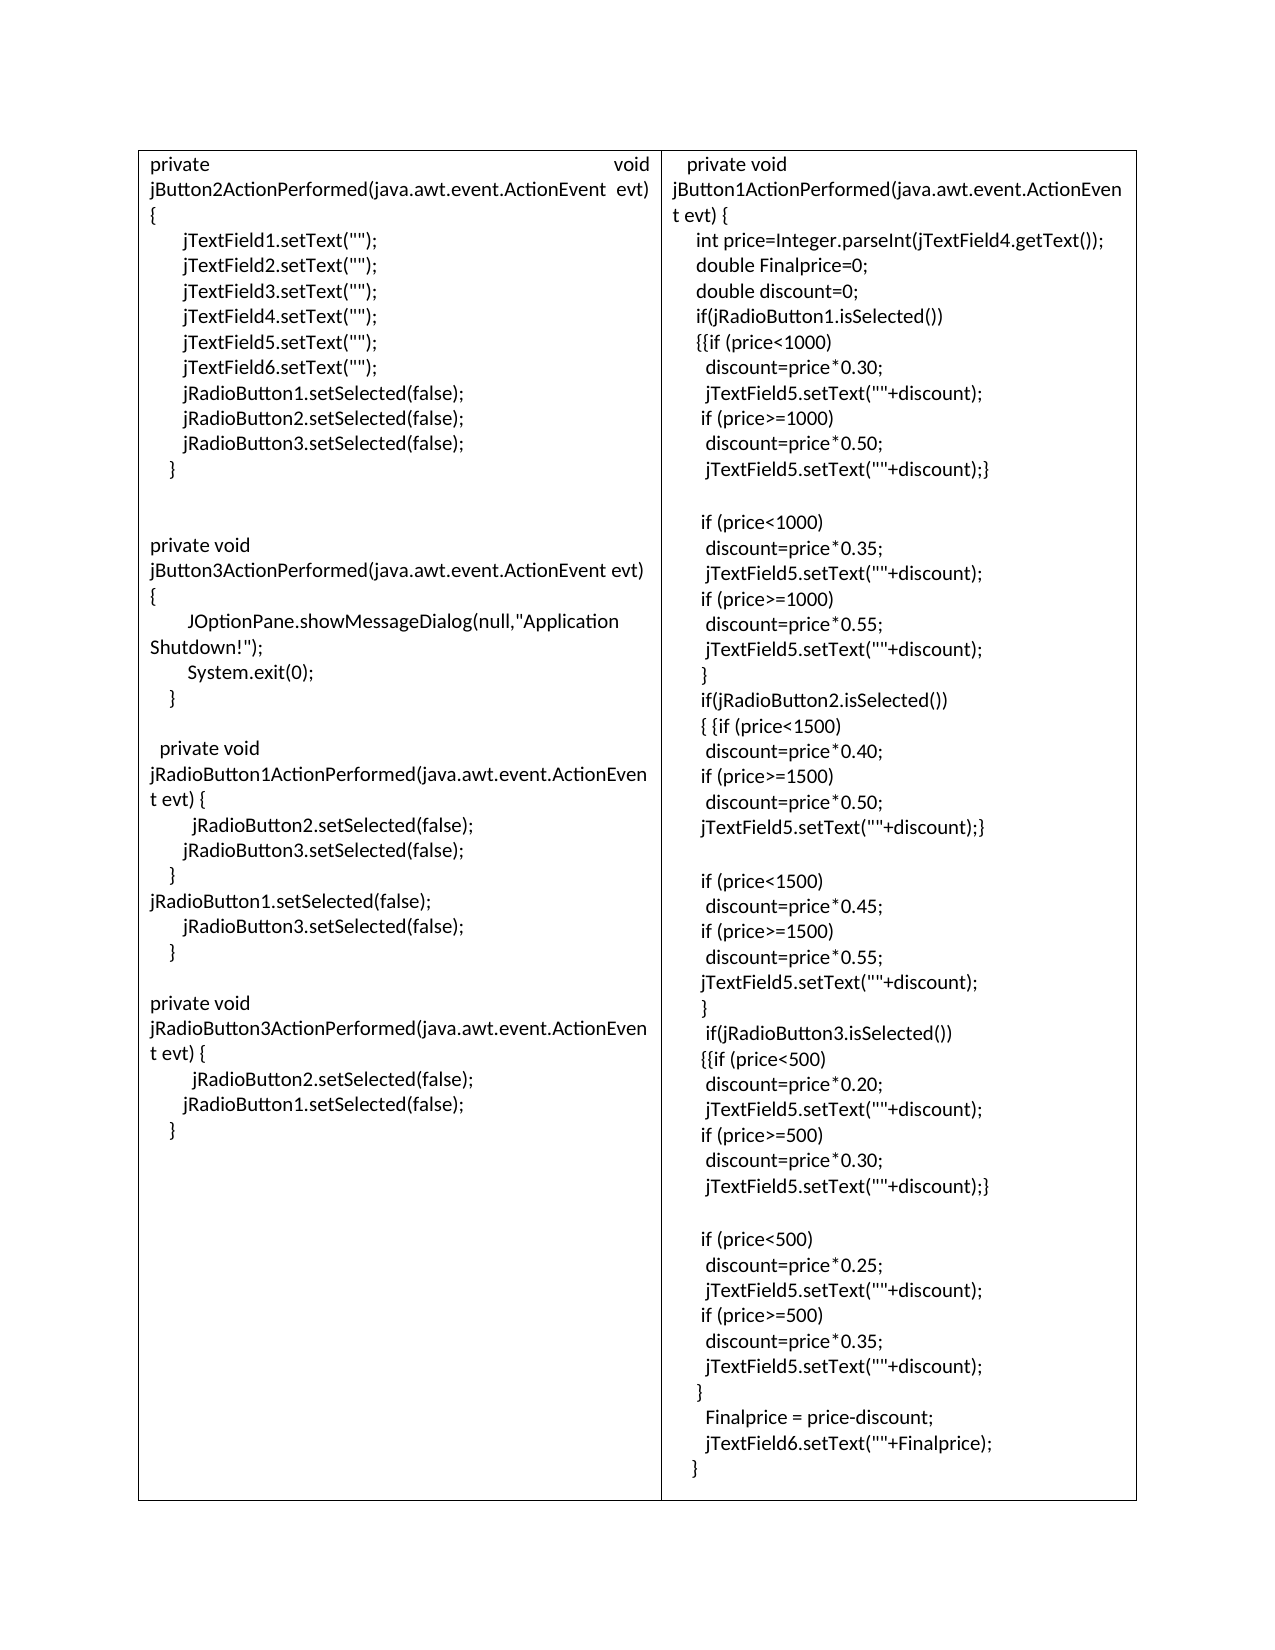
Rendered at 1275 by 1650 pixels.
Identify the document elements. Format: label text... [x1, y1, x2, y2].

table_header private void jButton2ActionPerformed(java.awt.event.ActionEvent evt) { jTextField1.setText(""); jTextField2.setText(""); jTextField3.setText(""); jTextField4.setText(""); jTextField5.setText(""); jTextField6.setText(""); jRadioButton1.setSelected(false); jRadioButton2.setSelected(false); jRadioButton3.setSelected(false); } private void jButton3ActionPerformed(java.awt.event.ActionEvent evt) { JOptionPane.showMessageDialog(null,"Application Shutdown!"); System.exit(0); } private void jRadioButton1ActionPerformed(java.awt.event.ActionEvent evt) { jRadioButton2.setSelected(false); jRadioButton3.setSelected(false); } jRadioButton1.setSelected(false); jRadioButton3.setSelected(false); } private void jRadioButton3ActionPerformed(java.awt.event.ActionEvent evt) { jRadioButton2.setSelected(false); jRadioButton1.setSelected(false); } [139, 151, 661, 1500]
table_header private void jButton1ActionPerformed(java.awt.event.ActionEvent evt) { int price=Integer.parseInt(jTextField4.getText()); double Finalprice=0; double discount=0; if(jRadioButton1.isSelected()) {{if (price<1000) discount=price*0.30; jTextField5.setText(""+discount); if (price>=1000) discount=price*0.50; jTextField5.setText(""+discount);} if (price<1000) discount=price*0.35; jTextField5.setText(""+discount); if (price>=1000) discount=price*0.55; jTextField5.setText(""+discount); } if(jRadioButton2.isSelected()) { {if (price<1500) discount=price*0.40; if (price>=1500) discount=price*0.50; jTextField5.setText(""+discount);} if (price<1500) discount=price*0.45; if (price>=1500) discount=price*0.55; jTextField5.setText(""+discount); } if(jRadioButton3.isSelected()) {{if (price<500) discount=price*0.20; jTextField5.setText(""+discount); if (price>=500) discount=price*0.30; jTextField5.setText(""+discount);} if (price<500) discount=price*0.25; jTextField5.setText(""+discount); if (price>=500) discount=price*0.35; jTextField5.setText(""+discount); } Finalprice = price-discount; jTextField6.setText(""+Finalprice); } [662, 151, 1136, 1500]
